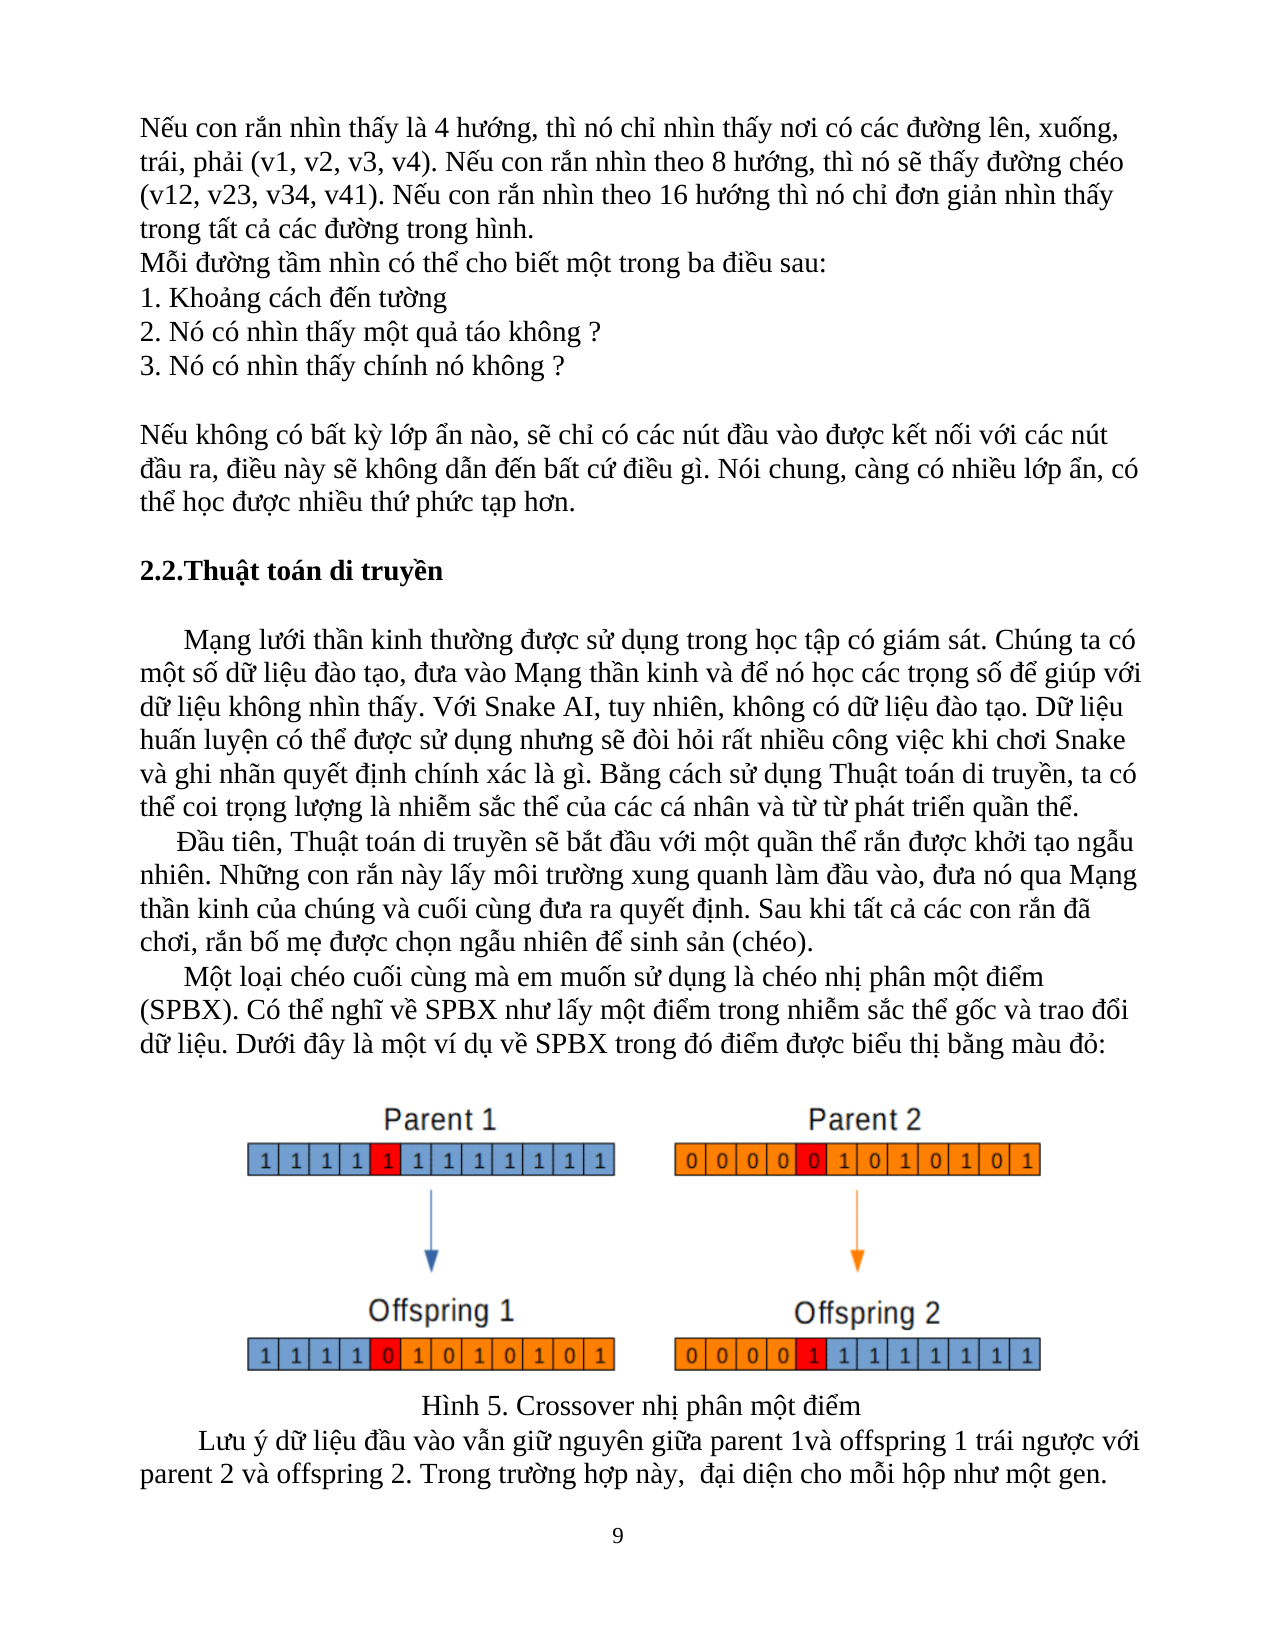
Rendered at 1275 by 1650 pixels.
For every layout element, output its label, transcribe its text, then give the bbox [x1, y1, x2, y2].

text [139, 1423, 1143, 1490]
text Nếu không có bất kỳ lớp ẩn nào, sẽ chỉ có các nút đầu vào được kết nối với các nút đầu ra, điều này sẽ không dẫn đến bất cứ điều gì. Nói chung, càng có nhiều lớp ẩn, có thể học được nhiều thứ phức tạp hơn. [139, 417, 1143, 518]
text 3. Nó có nhìn thấy chính nó không ? [139, 348, 1143, 382]
text Mạng lưới thần kinh thường được sử dụng trong học tập có giám sát. Chúng ta có một số dữ liệu đào tạo, đưa vào Mạng thần kinh và để nó học các trọng số để giúp với dữ liệu không nhìn thấy. Với Snake AI, tuy nhiên, không có dữ liệu đào tạo. Dữ liệu huấn luyện có thể được sử dụng nhưng sẽ đòi hỏi rất nhiều công việc khi chơi Snake và ghi nhãn quyết định chính xác là gì. Bằng cách sử dụng Thuật toán di truyền, ta có thể coi trọng lượng là nhiễm sắc thể của các cá nhân và từ từ phát triển quần thể. [139, 622, 1143, 823]
text Mỗi đường tầm nhìn có thể cho biết một trong ba điều sau: [139, 245, 1143, 279]
picture [163, 1060, 1120, 1388]
text Đầu tiên, Thuật toán di truyền sẽ bắt đầu với một quần thể rắn được khởi tạo ngẫu nhiên. Những con rắn này lấy môi trường xung quanh làm đầu vào, đưa nó qua Mạng thần kinh của chúng và cuối cùng đưa ra quyết định. Sau khi tất cả các con rắn đã chơi, rắn bố mẹ được chọn ngẫu nhiên để sinh sản (chéo). [139, 824, 1143, 958]
text Nếu con rắn nhìn thấy là 4 hướng, thì nó chỉ nhìn thấy nơi có các đường lên, xuống, trái, phải (v1, v2, v3, v4). Nếu con rắn nhìn theo 8 hướng, thì nó sẽ thấy đường chéo (v12, v23, v34, v41). Nếu con rắn nhìn theo 16 hướng thì nó chỉ đơn giản nhìn thấy trong tất cả các đường trong hình. [139, 110, 1143, 244]
text 2. Nó có nhìn thấy một quả táo không ? [139, 314, 1143, 348]
text 1. Khoảng cách đến tường [139, 280, 1143, 313]
text Một loại chéo cuối cùng mà em muốn sử dụng là chéo nhị phân một điểm (SPBX). Có thể nghĩ về SPBX như lấy một điểm trong nhiễm sắc thể gốc và trao đổi dữ liệu. Dưới đây là một ví dụ về SPBX trong đó điểm được biểu thị bằng màu đỏ: [139, 959, 1143, 1059]
text 2.2.Thuật toán di truyền [139, 553, 1143, 587]
text Hình 5. Crossover nhị phân một điểm [139, 1388, 1143, 1422]
